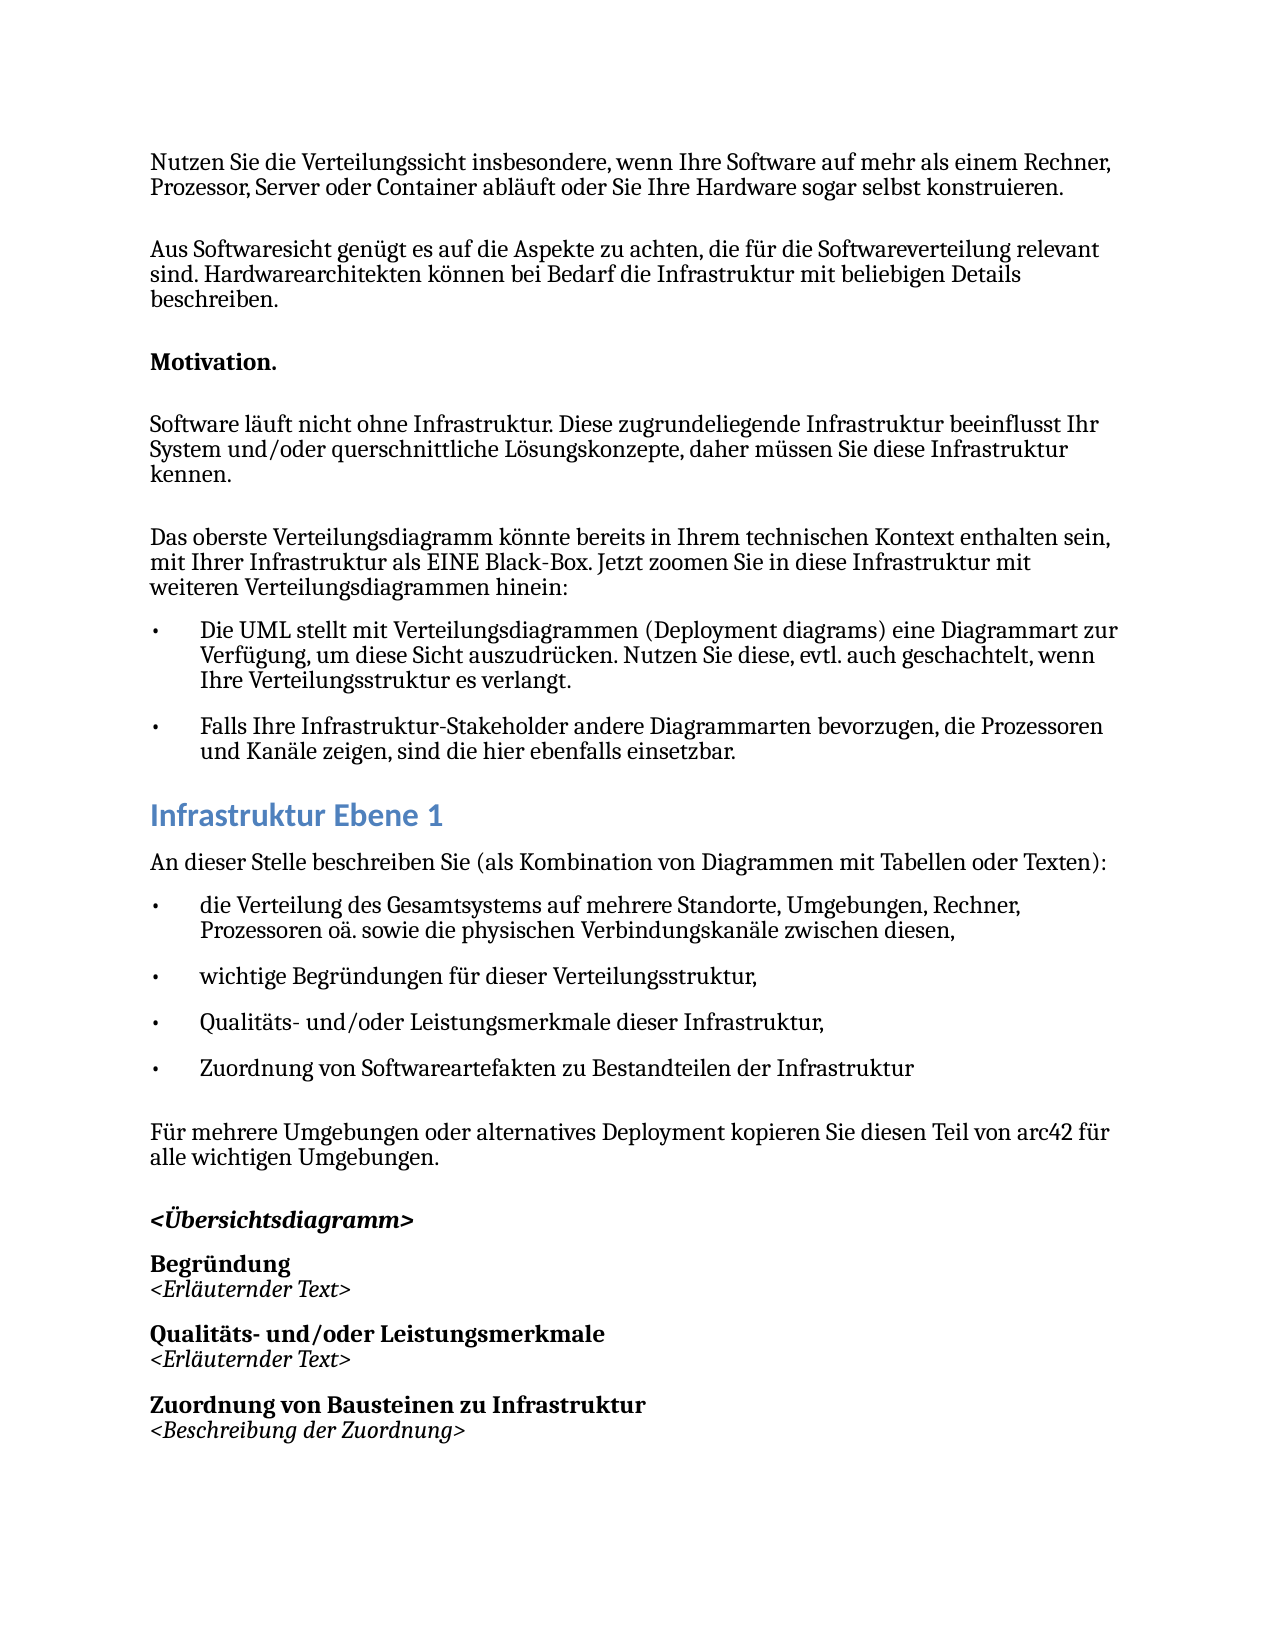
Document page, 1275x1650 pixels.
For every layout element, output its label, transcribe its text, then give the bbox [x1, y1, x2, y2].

text <Übersichtsdiagramm> [150, 1208, 1125, 1233]
text Software läuft nicht ohne Infrastruktur. Diese zugrundeliegende Infrastruktur beeinflusst Ihr System und/oder querschnittliche Lösungskonzepte, daher müssen Sie diese Infrastruktur kennen. [150, 412, 1125, 487]
list die Verteilung des Gesamtsystems auf mehrere Standorte, Umgebungen, Rechner, Prozessoren oä. sowie die physischen Verbindungskanäle zwischen diesen, [150, 894, 1125, 944]
text Infrastruktur Ebene 1 [150, 806, 1125, 831]
text Aus Softwaresicht genügt es auf die Aspekte zu achten, die für die Softwareverteilung relevant sind. Hardwarearchitekten können bei Bedarf die Infrastruktur mit beliebigen Details beschreiben. [150, 237, 1125, 312]
text Das oberste Verteilungsdiagramm könnte bereits in Ihrem technischen Kontext enthalten sein, mit Ihrer Infrastruktur als EINE Black-Box. Jetzt zoomen Sie in diese Infrastruktur mit weiteren Verteilungsdiagrammen hinein: [150, 525, 1125, 600]
text An dieser Stelle beschreiben Sie (als Kombination von Diagrammen mit Tabellen oder Texten): [150, 850, 1125, 875]
text Nutzen Sie die Verteilungssicht insbesondere, wenn Ihre Software auf mehr als einem Rechner, Prozessor, Server oder Container abläuft oder Sie Ihre Hardware sogar selbst konstruieren. [150, 150, 1125, 200]
text Motivation. [150, 350, 1125, 375]
list Die UML stellt mit Verteilungsdiagrammen (Deployment diagrams) eine Diagrammart zur Verfügung, um diese Sicht auszudrücken. Nutzen Sie diese, evtl. auch geschachtelt, wenn Ihre Verteilungsstruktur es verlangt. [150, 619, 1125, 694]
text <Beschreibung der Zuordnung> [150, 1419, 1125, 1444]
text Qualitäts- und/oder Leistungsmerkmale [150, 1323, 1125, 1348]
list Falls Ihre Infrastruktur-Stakeholder andere Diagrammarten bevorzugen, die Prozessoren und Kanäle zeigen, sind die hier ebenfalls einsetzbar. [150, 714, 1125, 764]
list Zuordnung von Softwareartefakten zu Bestandteilen der Infrastruktur [150, 1056, 1125, 1081]
list wichtige Begründungen für dieser Verteilungsstruktur, [150, 964, 1125, 989]
text Zuordnung von Bausteinen zu Infrastruktur [150, 1394, 1125, 1419]
list Qualitäts- und/oder Leistungsmerkmale dieser Infrastruktur, [150, 1010, 1125, 1035]
text Für mehrere Umgebungen oder alternatives Deployment kopieren Sie diesen Teil von arc42 für alle wichtigen Umgebungen. [150, 1121, 1125, 1171]
text <Erläuternder Text> [150, 1277, 1125, 1302]
text <Erläuternder Text> [150, 1348, 1125, 1373]
text Begründung [150, 1252, 1125, 1277]
